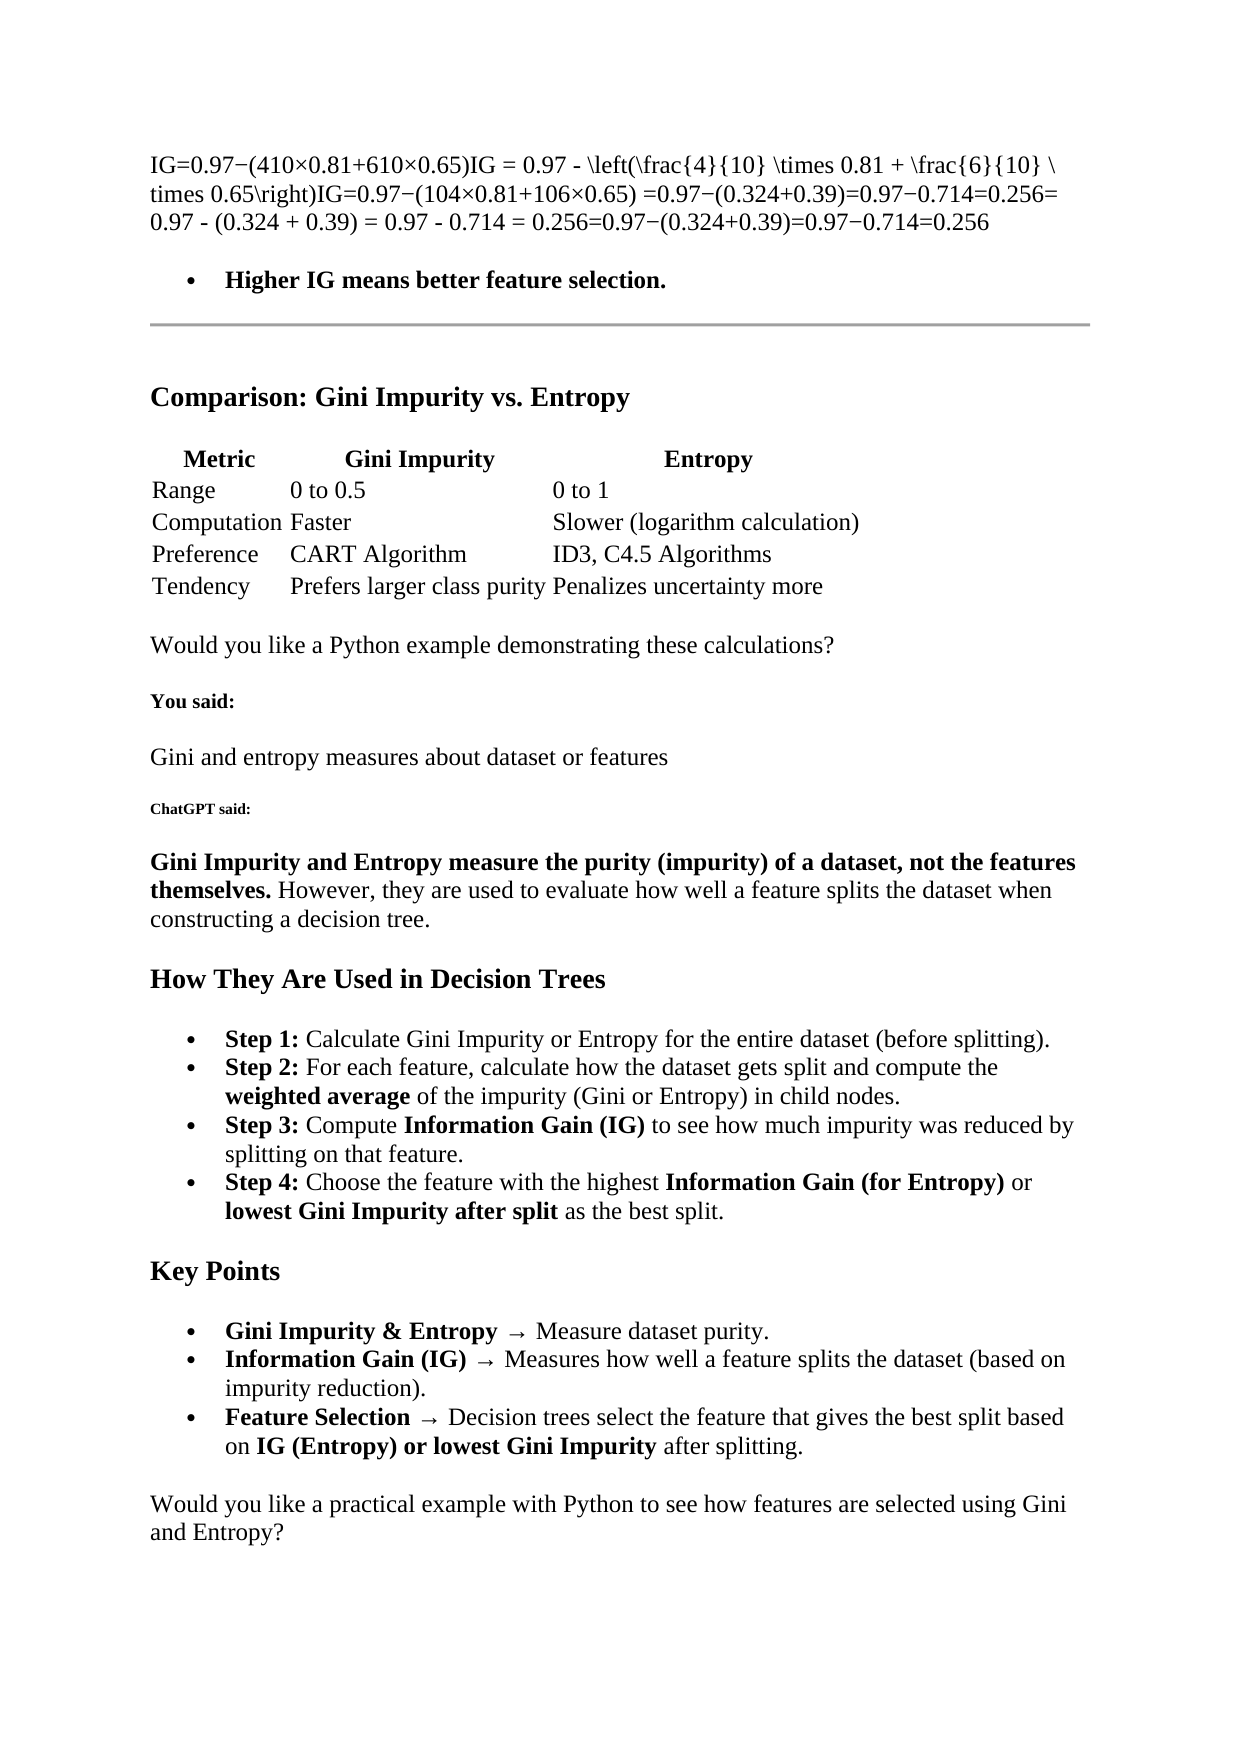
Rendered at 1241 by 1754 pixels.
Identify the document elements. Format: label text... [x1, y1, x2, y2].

text Would you like a Python example demonstrating these calculations? [150, 631, 1090, 659]
table_cell 0 to 0.5 [288, 474, 551, 506]
table_cell Slower (logarithm calculation) [551, 506, 866, 538]
list Step 4: Choose the feature with the highest Information Gain (for Entropy) or lowest Gini Impurity after split as the best split. [187, 1167, 1090, 1225]
list Higher IG means better feature selection. [187, 265, 1090, 294]
table_header Entropy [551, 442, 866, 474]
text ChatGPT said: [150, 800, 1090, 818]
text Would you like a practical example with Python to see how features are selected using Gini and Entropy? [150, 1489, 1090, 1546]
table_cell Preference [150, 538, 288, 569]
list Step 1: Calculate Gini Impurity or Entropy for the entire dataset (before splitting). [187, 1024, 1090, 1052]
table_header Metric [150, 442, 288, 474]
list Step 3: Compute Information Gain (IG) to see how much impurity was reduced by splitting on that feature. [187, 1110, 1090, 1167]
table_cell 0 to 1 [551, 474, 866, 506]
text Comparison: Gini Impurity vs. Entropy [150, 381, 1090, 413]
list Information Gain (IG) → Measures how well a feature splits the dataset (based on impurity reduction). [187, 1344, 1090, 1402]
text Key Points [150, 1254, 1090, 1287]
table_cell Computation [150, 506, 288, 538]
table_cell Faster [288, 506, 551, 538]
list Feature Selection → Decision trees select the feature that gives the best split based on IG (Entropy) or lowest Gini Impurity after splitting. [187, 1402, 1090, 1459]
list Step 2: For each feature, calculate how the dataset gets split and compute the weighted average of the impurity (Gini or Entropy) in child nodes. [187, 1052, 1090, 1110]
text Gini and entropy measures about dataset or features [150, 742, 1090, 771]
table_cell ID3, C4.5 Algorithms [551, 538, 866, 569]
text IG=0.97−(410×0.81+610×0.65)IG = 0.97 - \left(\frac{4}{10} \times 0.81 + \frac{6}{10} \times 0.65\right)IG=0.97−(104​×0.81+106​×0.65) =0.97−(0.324+0.39)=0.97−0.714=0.256= 0.97 - (0.324 + 0.39) = 0.97 - 0.714 = 0.256=0.97−(0.324+0.39)=0.97−0.714=0.256 [150, 150, 1090, 236]
text You said: [150, 688, 1090, 713]
table_cell Penalizes uncertainty more [551, 570, 866, 601]
table_cell Range [150, 474, 288, 506]
text How They Are Used in Decision Trees [150, 962, 1090, 994]
table_cell Tendency [150, 570, 288, 601]
table_cell Prefers larger class purity [288, 570, 551, 601]
table_header Gini Impurity [288, 442, 551, 474]
list Gini Impurity & Entropy → Measure dataset purity. [187, 1316, 1090, 1344]
text Gini Impurity and Entropy measure the purity (impurity) of a dataset, not the features themselves. However, they are used to evaluate how well a feature splits the dataset when constructing a decision tree. [150, 847, 1090, 933]
table_cell CART Algorithm [288, 538, 551, 569]
